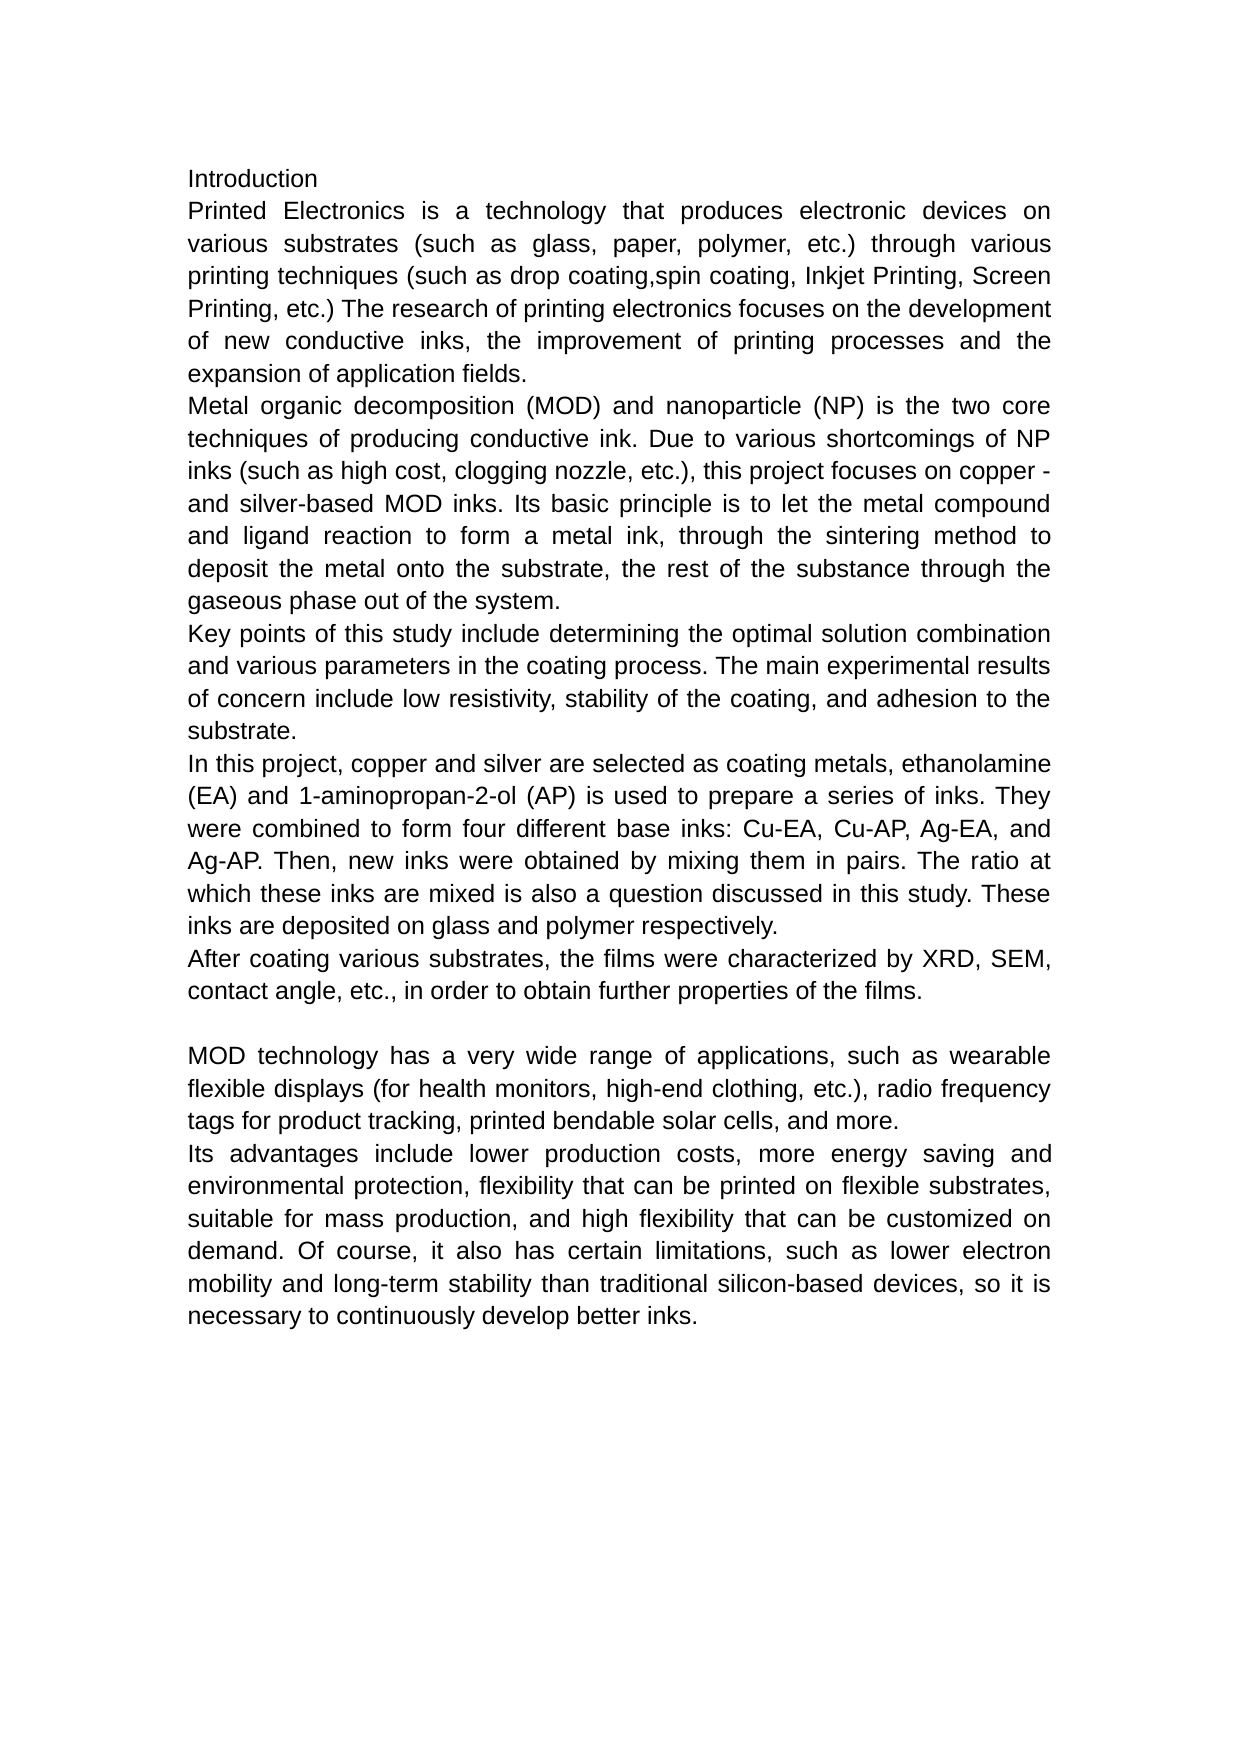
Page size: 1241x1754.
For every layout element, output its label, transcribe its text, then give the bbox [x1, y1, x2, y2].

text After coating various substrates, the films were characterized by XRD, SEM, contact angle, etc., in order to obtain further properties of the films. [187, 942, 1053, 1007]
text Introduction [187, 162, 1053, 194]
text MOD technology has a very wide range of applications, such as wearable flexible displays (for health monitors, high-end clothing, etc.), radio frequency tags for product tracking, printed bendable solar cells, and more. [187, 1039, 1053, 1137]
text Printed Electronics is a technology that produces electronic devices on various substrates (such as glass, paper, polymer, etc.) through various printing techniques (such as drop coating,spin coating, Inkjet Printing, Screen Printing, etc.) The research of printing electronics focuses on the development of new conductive inks, the improvement of printing processes and the expansion of application fields. [187, 194, 1053, 389]
text In this project, copper and silver are selected as coating metals, ethanolamine (EA) and 1-aminopropan-2-ol (AP) is used to prepare a series of inks. They were combined to form four different base inks: Cu-EA, Cu-AP, Ag-EA, and Ag-AP. Then, new inks were obtained by mixing them in pairs. The ratio at which these inks are mixed is also a question discussed in this study. These inks are deposited on glass and polymer respectively. [187, 747, 1053, 942]
text Key points of this study include determining the optimal solution combination and various parameters in the coating process. The main experimental results of concern include low resistivity, stability of the coating, and adhesion to the substrate. [187, 617, 1053, 747]
text Metal organic decomposition (MOD) and nanoparticle (NP) is the two core techniques of producing conductive ink. Due to various shortcomings of NP inks (such as high cost, clogging nozzle, etc.), this project focuses on copper - and silver-based MOD inks. Its basic principle is to let the metal compound and ligand reaction to form a metal ink, through the sintering method to deposit the metal onto the substrate, the rest of the substance through the gaseous phase out of the system. [187, 389, 1053, 617]
